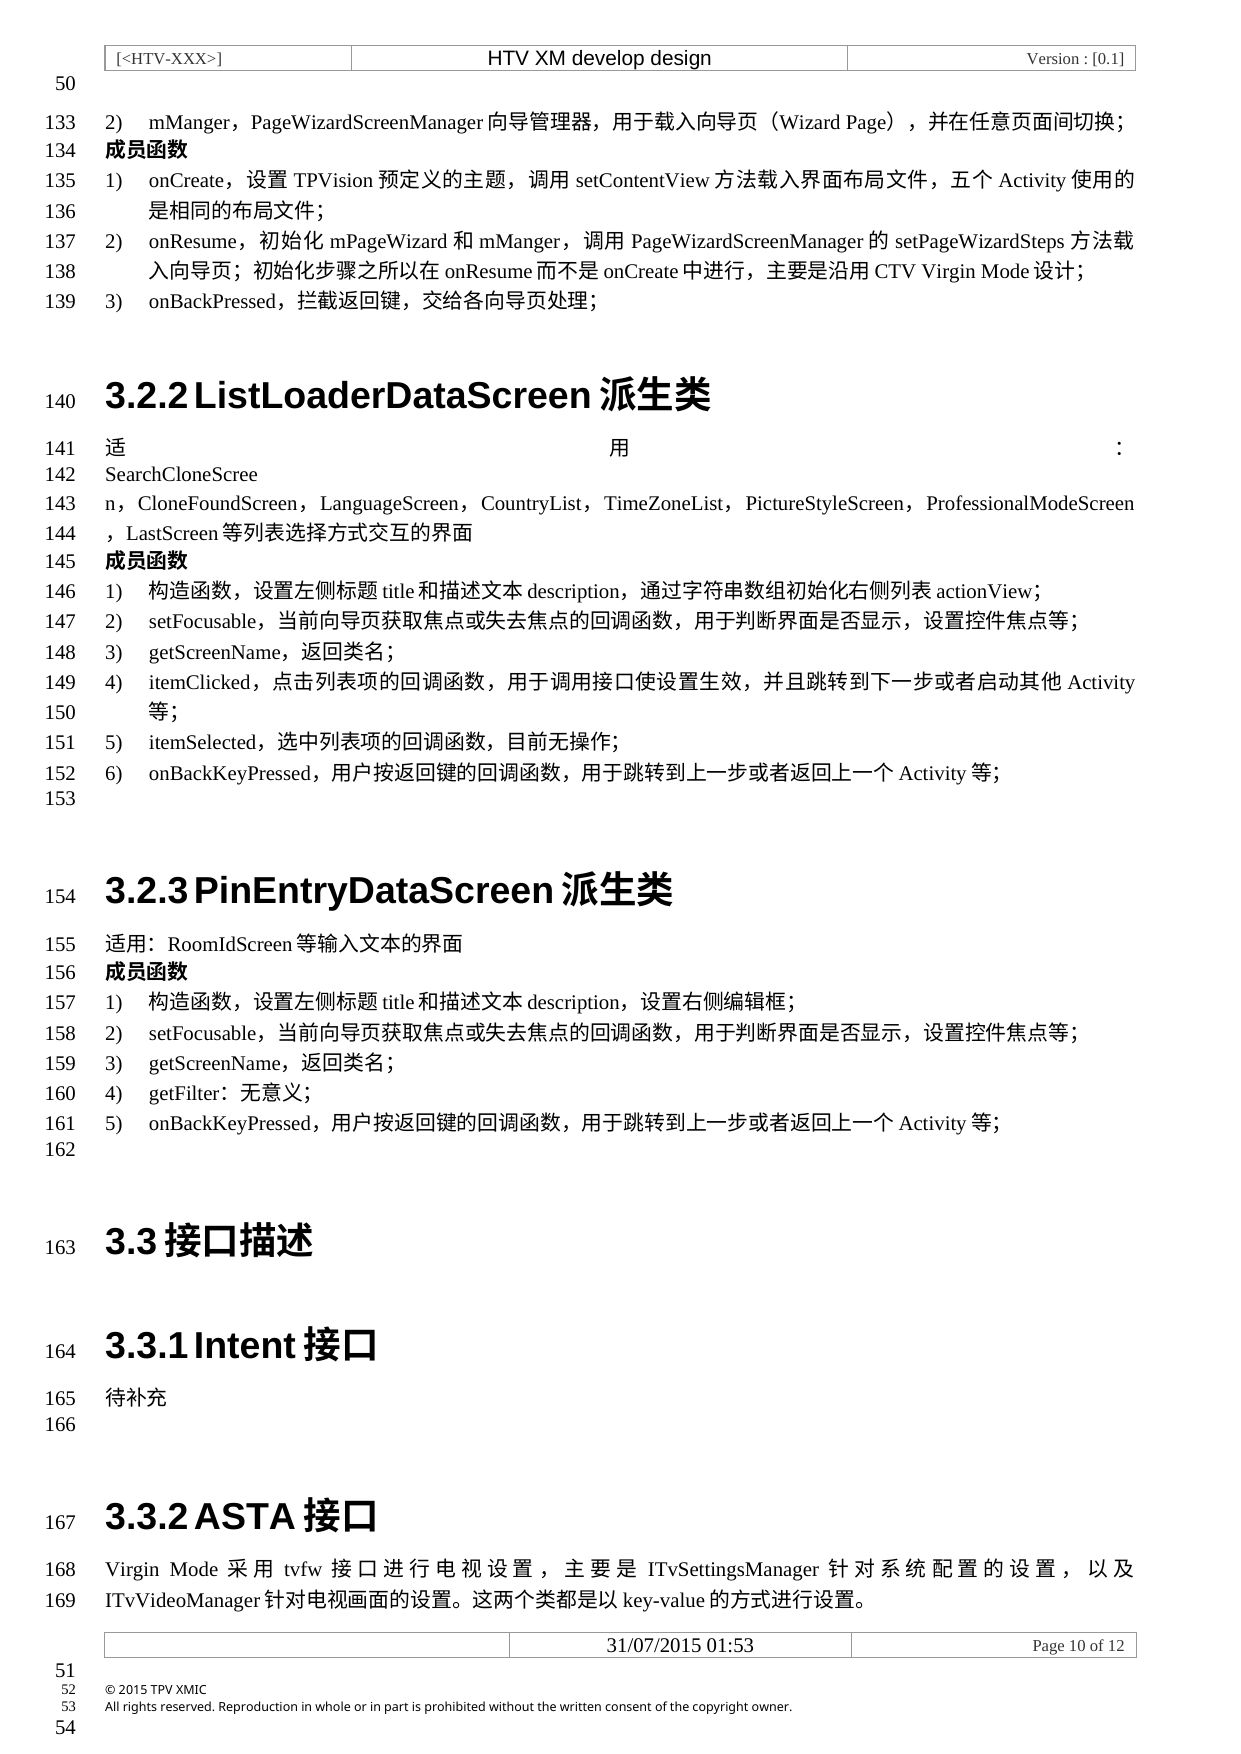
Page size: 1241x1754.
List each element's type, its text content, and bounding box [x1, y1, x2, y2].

text 成员函数 [105, 135, 1135, 164]
list setFocusable，当前向导页获取焦点或失去焦点的回调函数，用于判断界面是否显示，设置控件焦点等； [105, 605, 1135, 635]
text Virgin Mode采用tvfw接口进行电视设置，主要是ITvSettingsManager针对系统配置的设置，以及ITvVideoManager针对电视画面的设置。这两个类都是以key-value的方式进行设置。 [105, 1553, 1135, 1613]
subtitle PinEntryDataScreen派生类 [105, 860, 1135, 914]
list onCreate，设置TPVision预定义的主题，调用setContentView方法载入界面布局文件，五个Activity使用的是相同的布局文件； [105, 164, 1135, 224]
list onBackKeyPressed，用户按返回键的回调函数，用于跳转到上一步或者返回上一个Activity等； [105, 1106, 1135, 1137]
text 成员函数 [105, 546, 1135, 574]
subtitle Intent接口 [105, 1315, 1135, 1369]
list getScreenName，返回类名； [105, 635, 1135, 665]
text 待补充 [105, 1382, 1135, 1412]
list itemClicked，点击列表项的回调函数，用于调用接口使设置生效，并且跳转到下一步或者启动其他Activity等； [105, 665, 1135, 726]
list mManger，PageWizardScreenManager向导管理器，用于载入向导页（Wizard Page），并在任意页面间切换； [105, 105, 1135, 135]
subtitle 接口描述 [105, 1211, 1135, 1265]
list itemSelected，选中列表项的回调函数，目前无操作； [105, 726, 1135, 756]
text 适用：RoomIdScreen等输入文本的界面 [105, 927, 1135, 957]
list onBackPressed，拦截返回键，交给各向导页处理； [105, 284, 1135, 315]
list getFilter：无意义； [105, 1076, 1135, 1106]
list getScreenName，返回类名； [105, 1046, 1135, 1076]
list onBackKeyPressed，用户按返回键的回调函数，用于跳转到上一步或者返回上一个Activity等； [105, 756, 1135, 786]
subtitle ListLoaderDataScreen派生类 [105, 365, 1135, 419]
text 成员函数 [105, 957, 1135, 986]
list onResume，初始化mPageWizard和mManger，调用PageWizardScreenManager的setPageWizardSteps方法载入向导页；初始化步骤之所以在onResume而不是onCreate中进行，主要是沿用CTV Virgin Mode设计； [105, 224, 1135, 284]
list 构造函数，设置左侧标题title和描述文本description，设置右侧编辑框； [105, 986, 1135, 1016]
list 构造函数，设置左侧标题title和描述文本description，通过字符串数组初始化右侧列表actionView； [105, 574, 1135, 605]
text 适用：SearchCloneScreen，CloneFoundScreen，LanguageScreen，CountryList，TimeZoneList，PictureStyleScreen，ProfessionalModeScreen，LastScreen等列表选择方式交互的界面 [105, 431, 1135, 546]
subtitle ASTA接口 [105, 1486, 1135, 1540]
list setFocusable，当前向导页获取焦点或失去焦点的回调函数，用于判断界面是否显示，设置控件焦点等； [105, 1016, 1135, 1046]
